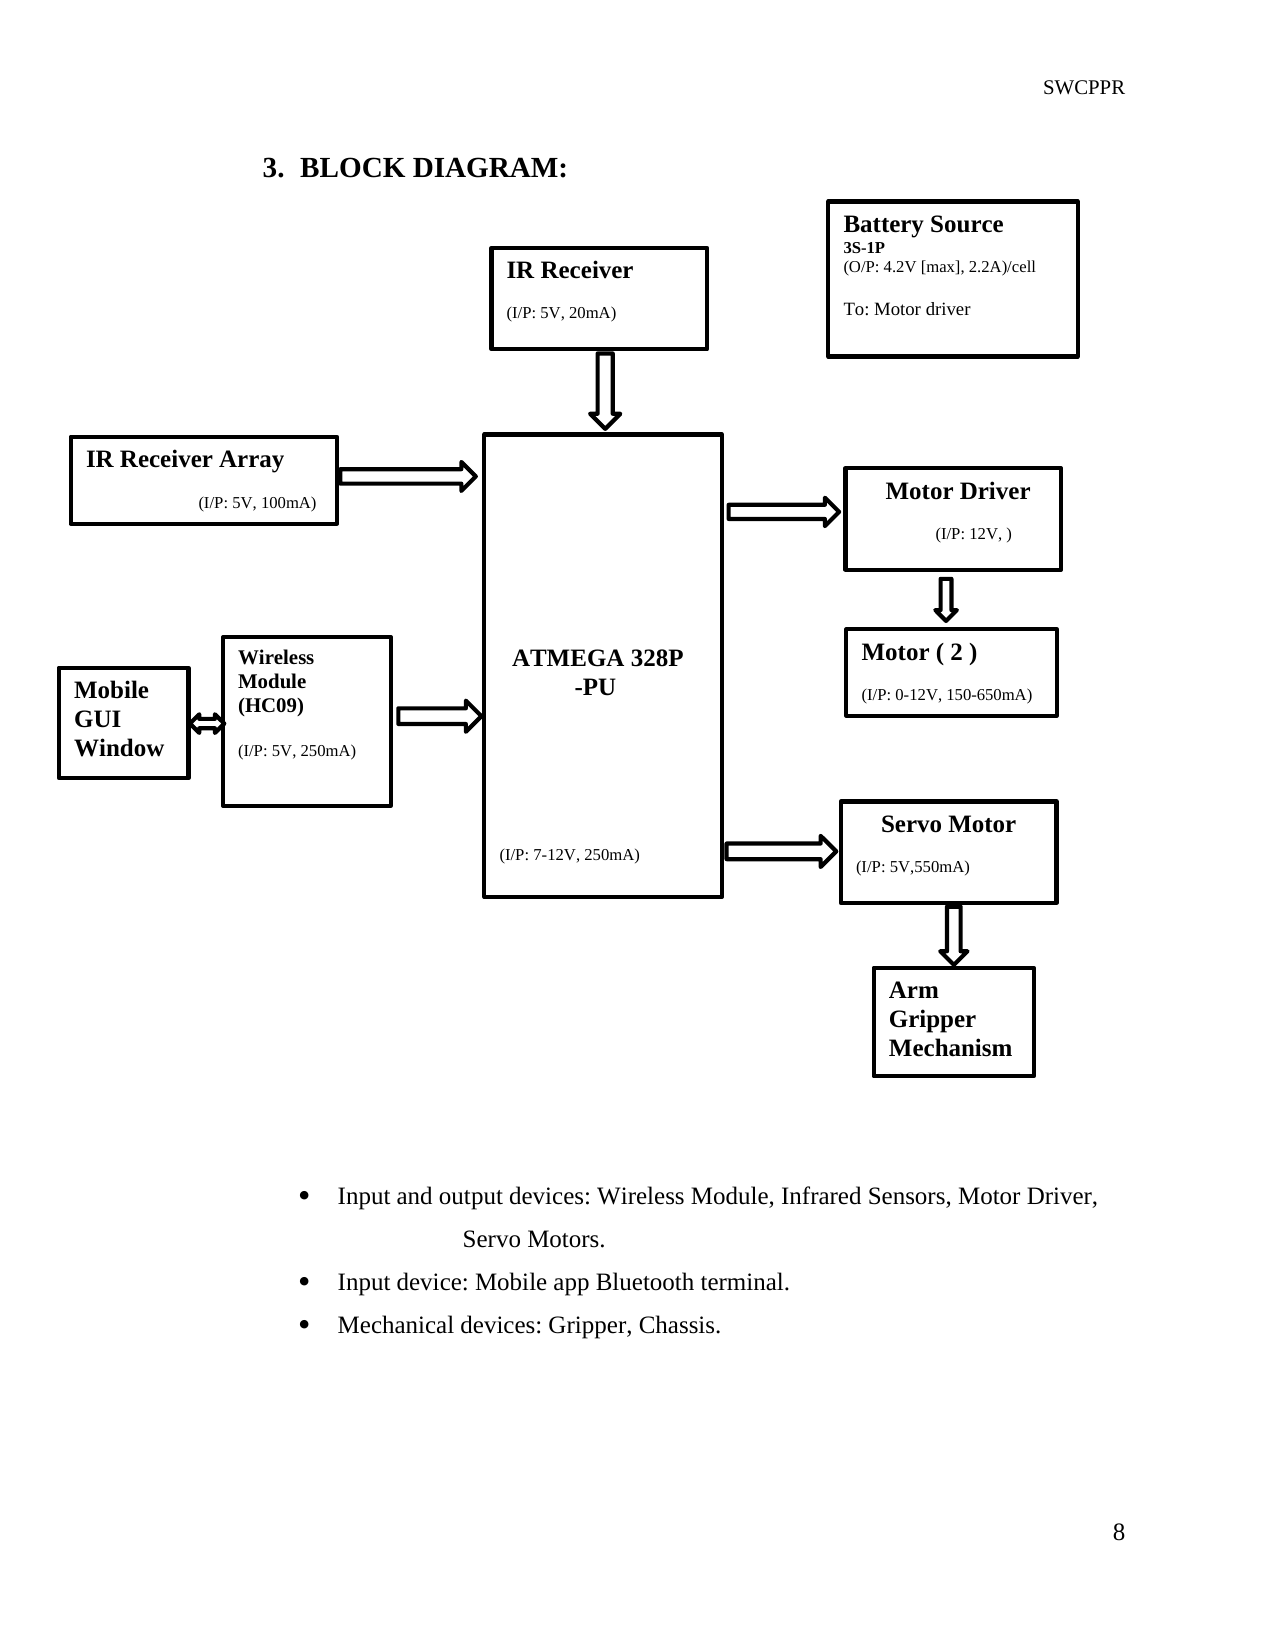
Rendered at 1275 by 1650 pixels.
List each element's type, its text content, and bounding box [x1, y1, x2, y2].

list Mechanical devices: Gripper, Chassis. [300, 1310, 1125, 1339]
list BLOCK DIAGRAM: [262, 150, 1125, 183]
list Input and output devices: Wireless Module, Infrared Sensors, Motor Driver, Servo Motors. [300, 1181, 1125, 1253]
list Input device: Mobile app Bluetooth terminal. [300, 1267, 1125, 1296]
